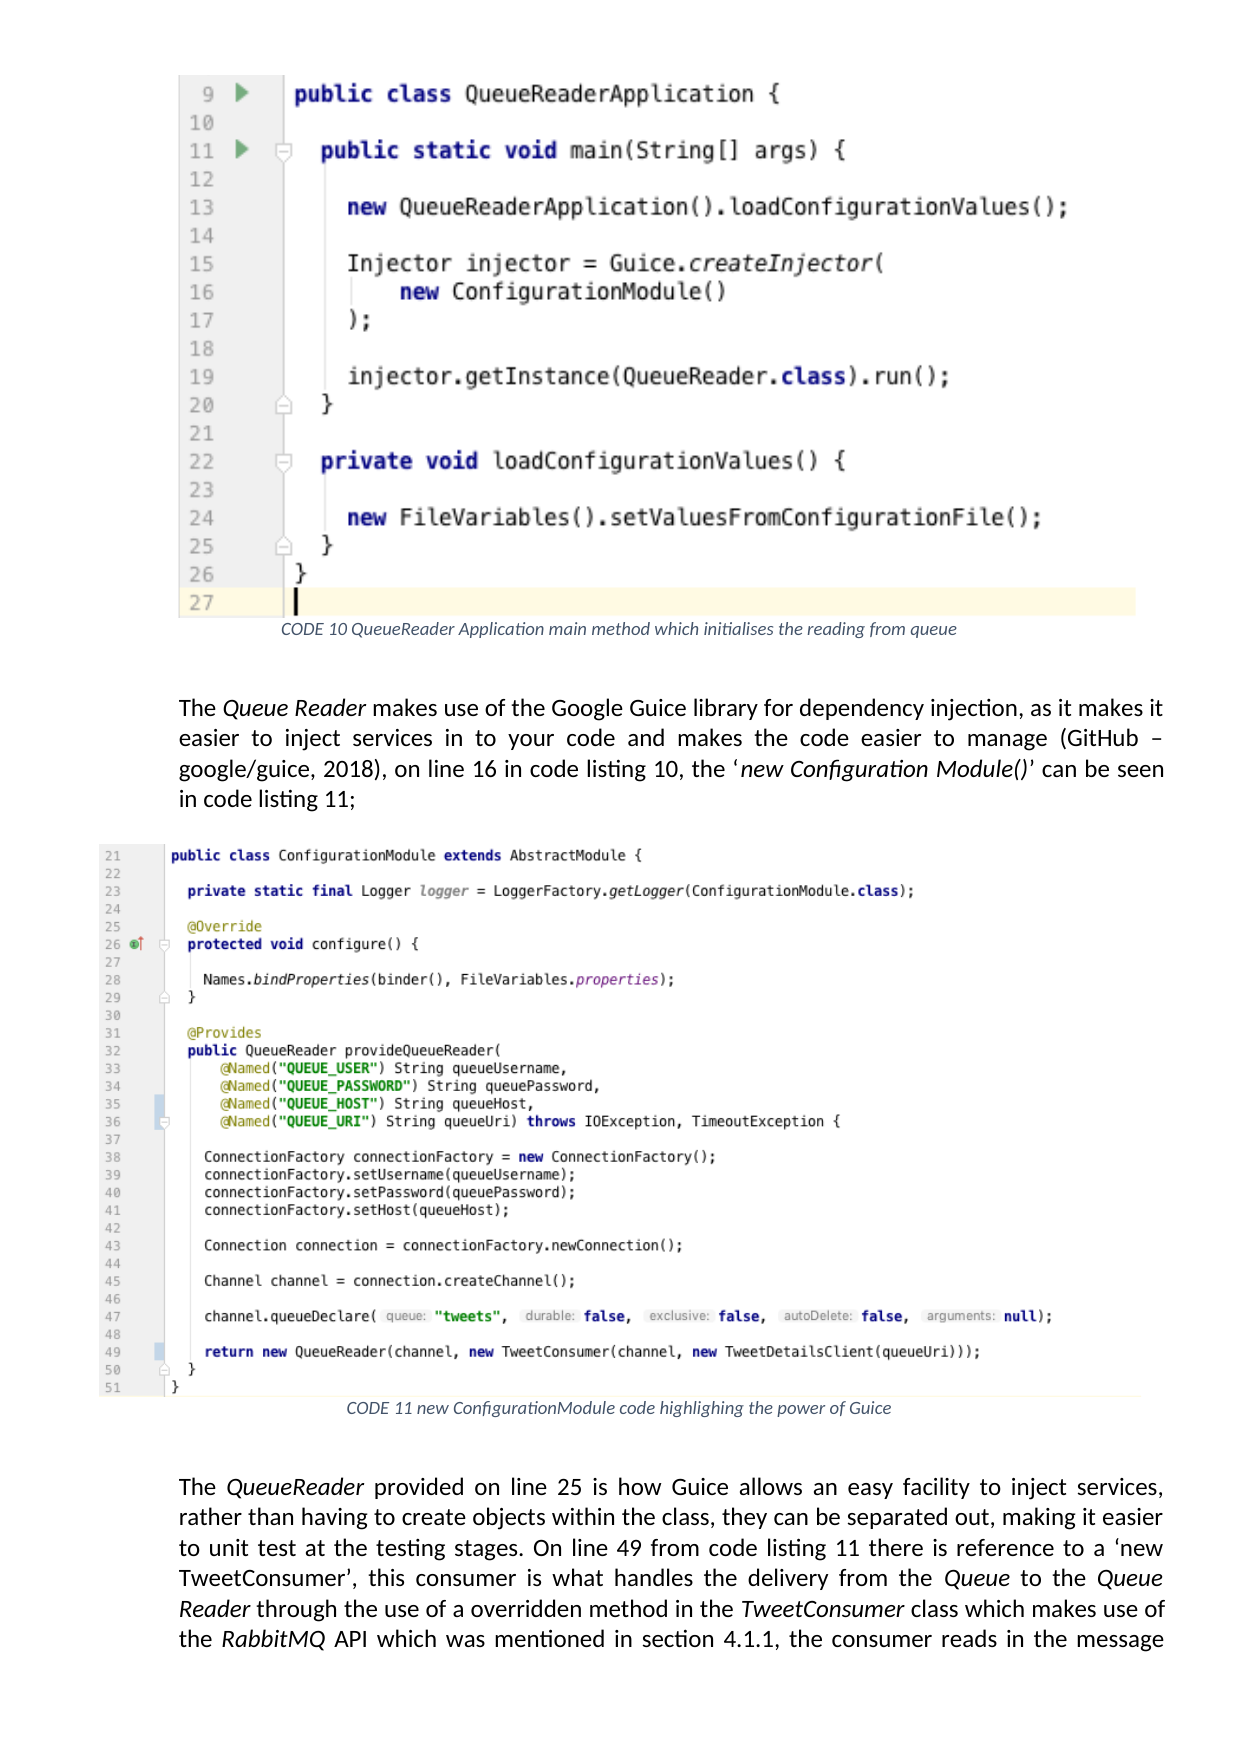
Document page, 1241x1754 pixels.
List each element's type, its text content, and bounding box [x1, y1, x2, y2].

picture [99, 844, 1142, 1397]
text The Queue Reader makes use of the Google Guice library for dependency injection, as it makes it easier to inject services in to your code and makes the code easier to manage (GitHub – google/guice, 2018), on line 16 in code listing 10, the ‘new Configuration Module()’ can be seen in code listing 11; [178, 692, 1165, 814]
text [178, 1471, 1165, 1654]
picture [178, 75, 1136, 618]
